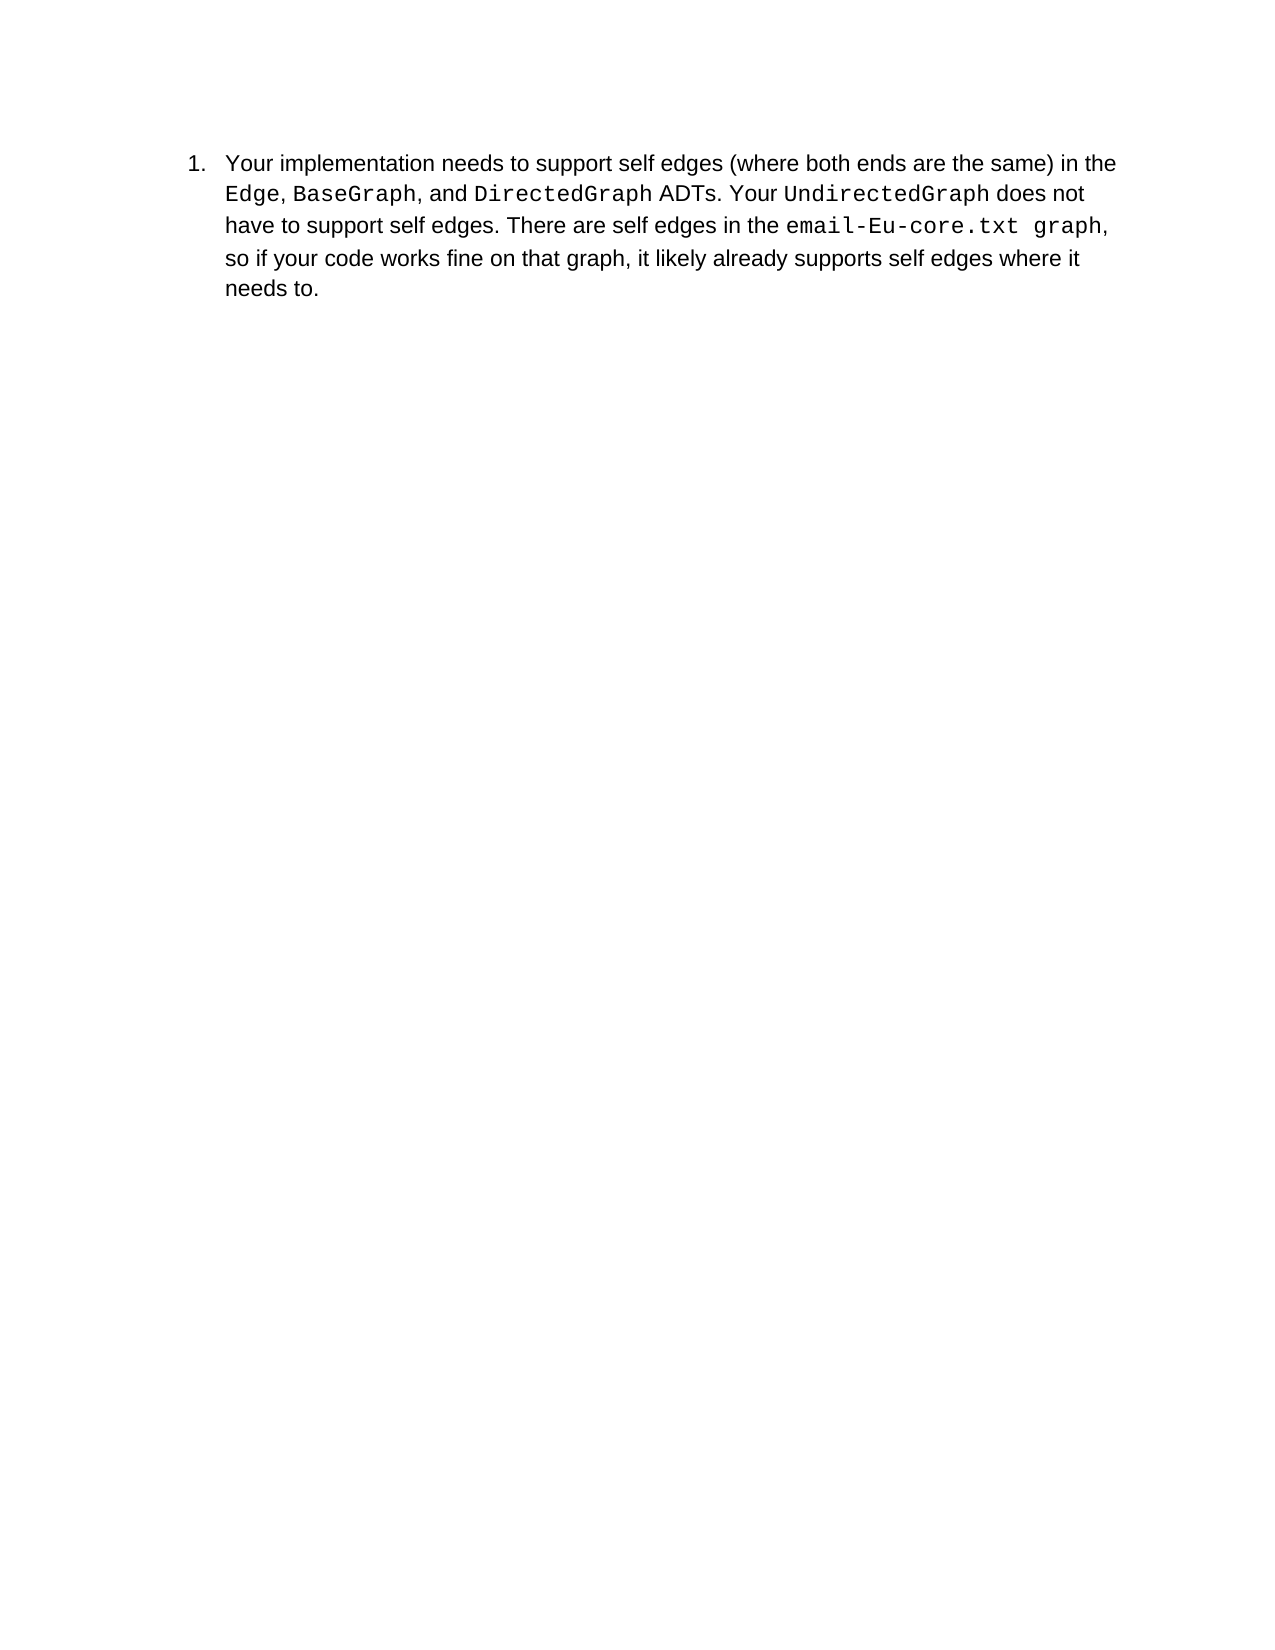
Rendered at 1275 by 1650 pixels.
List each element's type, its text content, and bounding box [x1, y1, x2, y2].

list Your implementation needs to support self edges (where both ends are the same) in the Edge, BaseGraph, and DirectedGraph ADTs. Your UndirectedGraph does not have to support self edges. There are self edges in the email-Eu-core.txt graph, so if your code works fine on that graph, it likely already supports self edges where it needs to. [187, 150, 1125, 301]
